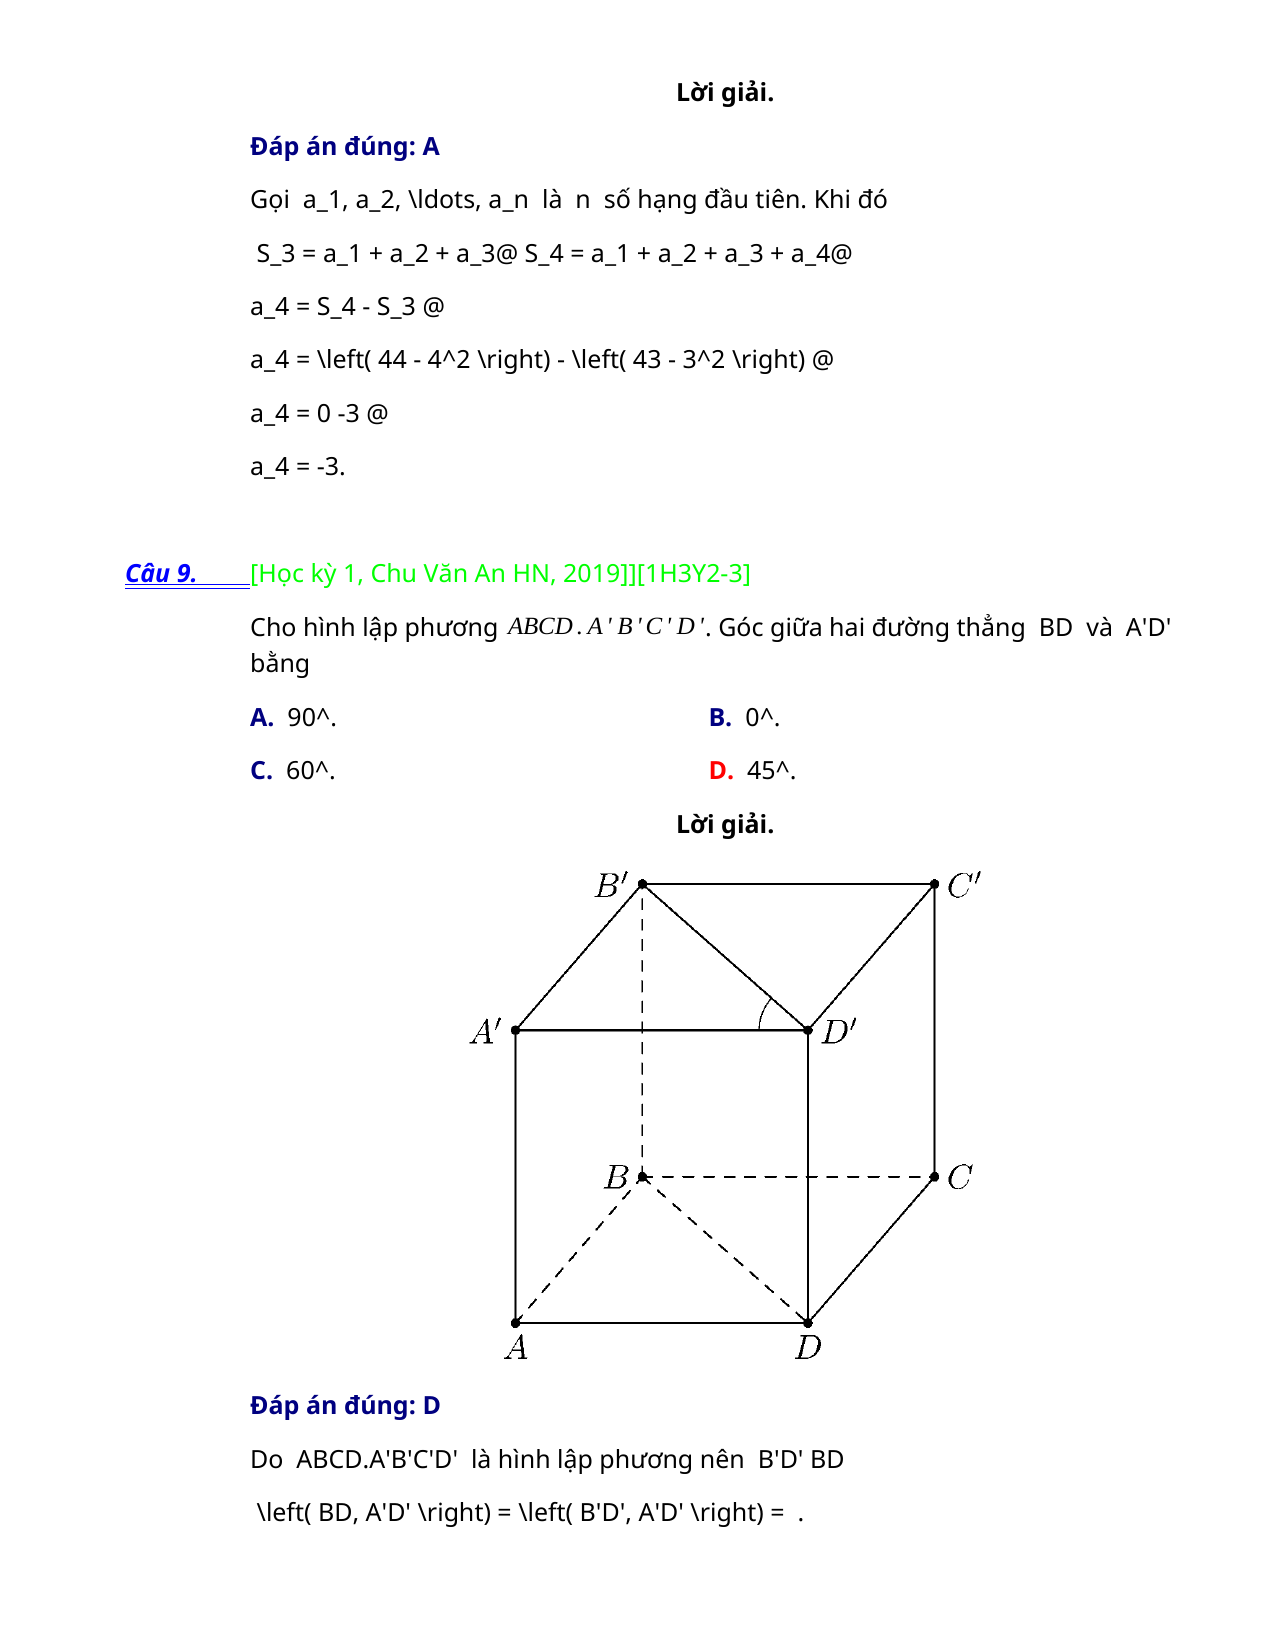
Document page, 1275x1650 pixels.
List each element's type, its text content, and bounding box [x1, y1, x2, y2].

text Do ABCD.A'B'C'D' là hình lập phương nên B'D' BD [250, 1441, 1200, 1475]
text S_3 = a_1 + a_2 + a_3@ S_4 = a_1 + a_2 + a_3 + a_4@ [250, 235, 1200, 269]
text a_4 = S_4 - S_3 @ [250, 289, 1200, 323]
text A. 90^. B. 0^. [250, 699, 1200, 734]
text Lời giải. [250, 75, 1200, 109]
list [Học kỳ 1, Chu Văn An HN, 2019]][1H3Y2-3] [125, 556, 1200, 590]
text Đáp án đúng: A [250, 128, 1200, 162]
text \left( BD, A'D' \right) = \left( B'D', A'D' \right) = . [250, 1495, 1200, 1529]
text a_4 = 0 -3 @ [250, 396, 1200, 430]
text C. 60^. D. 45^. [250, 753, 1200, 787]
text Lời giải. [250, 806, 1200, 841]
text a_4 = \left( 44 - 4^2 \right) - \left( 43 - 3^2 \right) @ [250, 342, 1200, 376]
picture [456, 860, 994, 1369]
text Cho hình lập phương . Góc giữa hai đường thẳng BD và A'D' bằng [250, 609, 1200, 680]
text Đáp án đúng: D [250, 1388, 1200, 1422]
text a_4 = -3. [250, 449, 1200, 483]
text Gọi a_1, a_2, \ldots, a_n là n số hạng đầu tiên. Khi đó [250, 182, 1200, 216]
